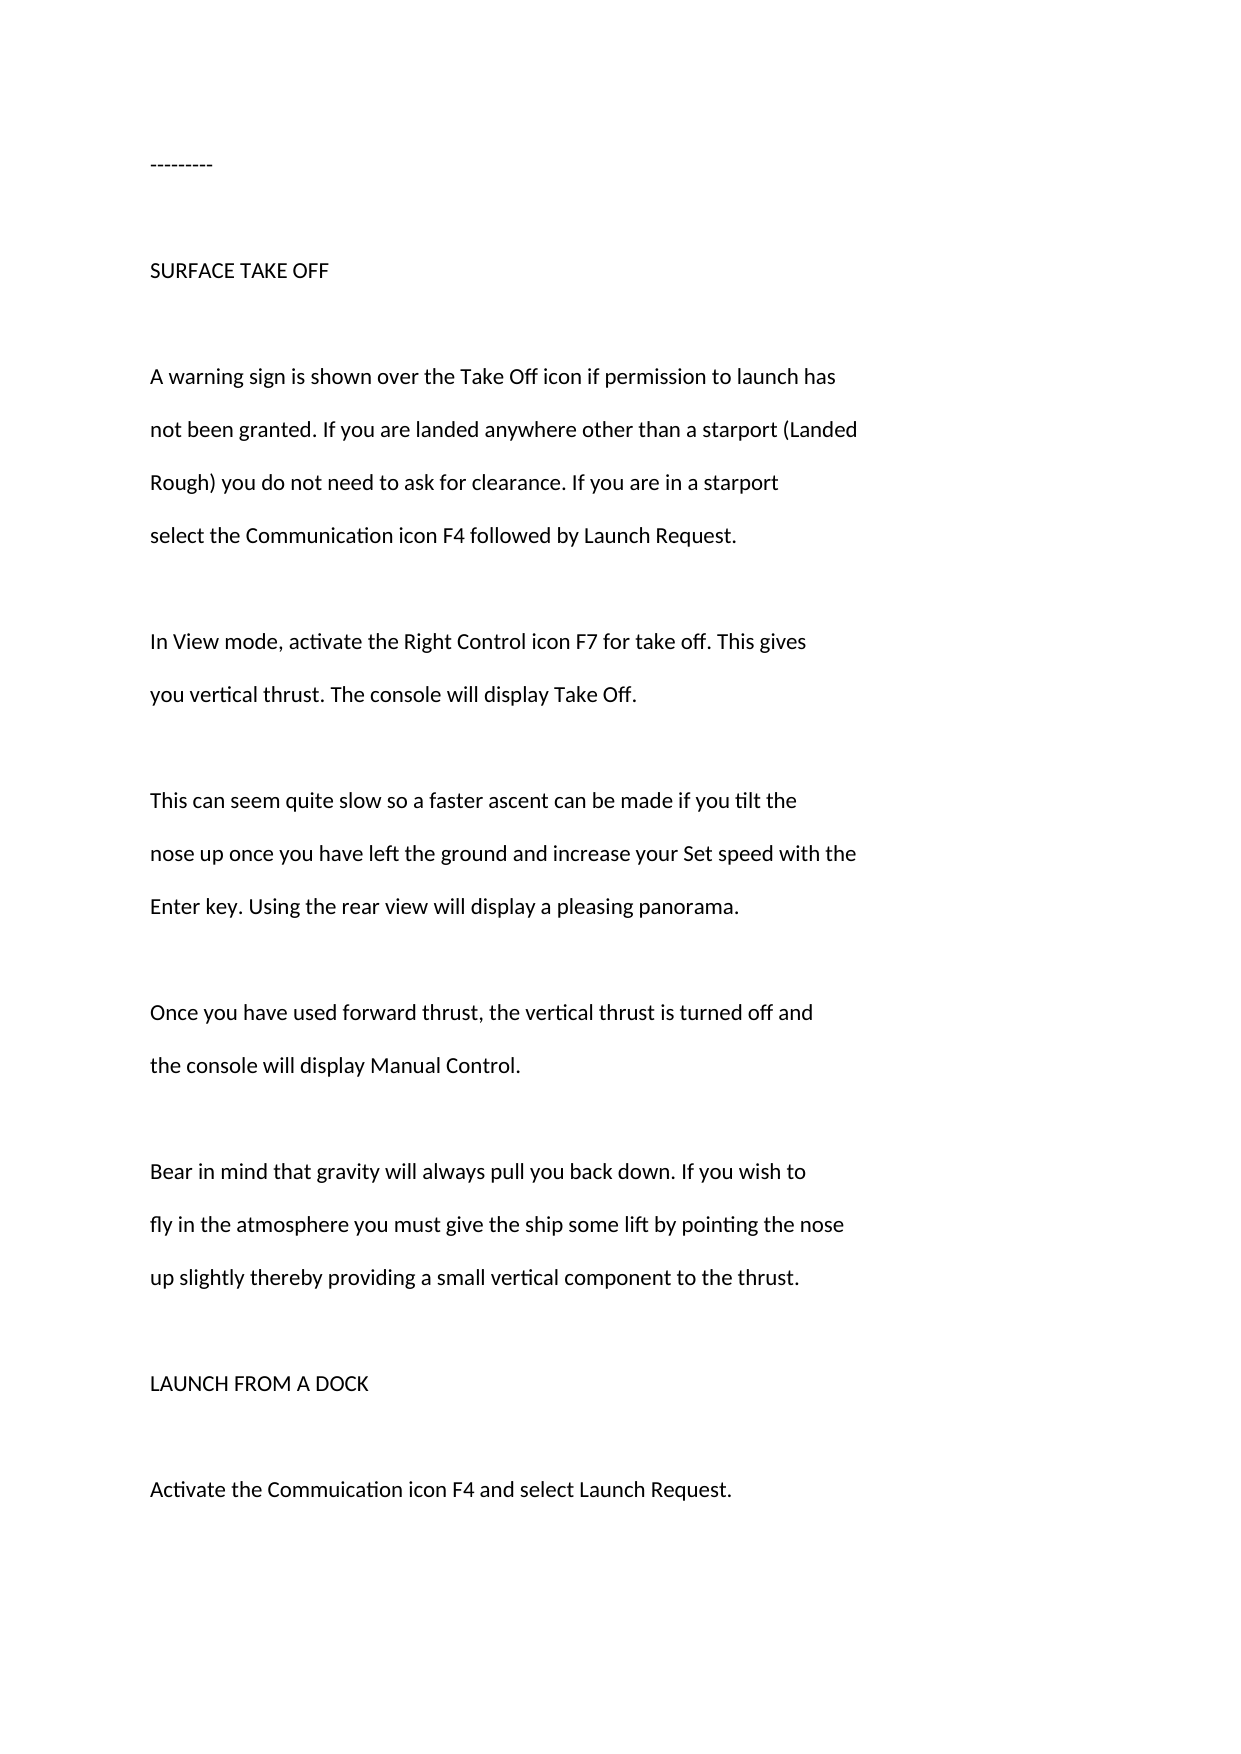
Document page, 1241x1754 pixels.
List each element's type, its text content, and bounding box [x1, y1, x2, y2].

text Bear in mind that gravity will always pull you back down. If you wish to [150, 1157, 1090, 1185]
text the console will display Manual Control. [150, 1051, 1090, 1079]
text SURFACE TAKE OFF [150, 256, 1090, 284]
text --------- [150, 150, 1090, 178]
text you vertical thrust. The console will display Take Off. [150, 680, 1090, 708]
text In View mode, activate the Right Control icon F7 for take off. This gives [150, 627, 1090, 655]
text fly in the atmosphere you must give the ship some lift by pointing the nose [150, 1210, 1090, 1238]
text Once you have used forward thrust, the vertical thrust is turned off and [150, 998, 1090, 1026]
text not been granted. If you are landed anywhere other than a starport (Landed [150, 415, 1090, 443]
text nose up once you have left the ground and increase your Set speed with the [150, 839, 1090, 867]
text LAUNCH FROM A DOCK [150, 1369, 1090, 1397]
text select the Communication icon F4 followed by Launch Request. [150, 521, 1090, 549]
text up slightly thereby providing a small vertical component to the thrust. [150, 1263, 1090, 1291]
text Activate the Commuication icon F4 and select Launch Request. [150, 1476, 1090, 1503]
text Rough) you do not need to ask for clearance. If you are in a starport [150, 468, 1090, 496]
text This can seem quite slow so a faster ascent can be made if you tilt the [150, 786, 1090, 814]
text Enter key. Using the rear view will display a pleasing panorama. [150, 892, 1090, 920]
text A warning sign is shown over the Take Off icon if permission to launch has [150, 362, 1090, 390]
